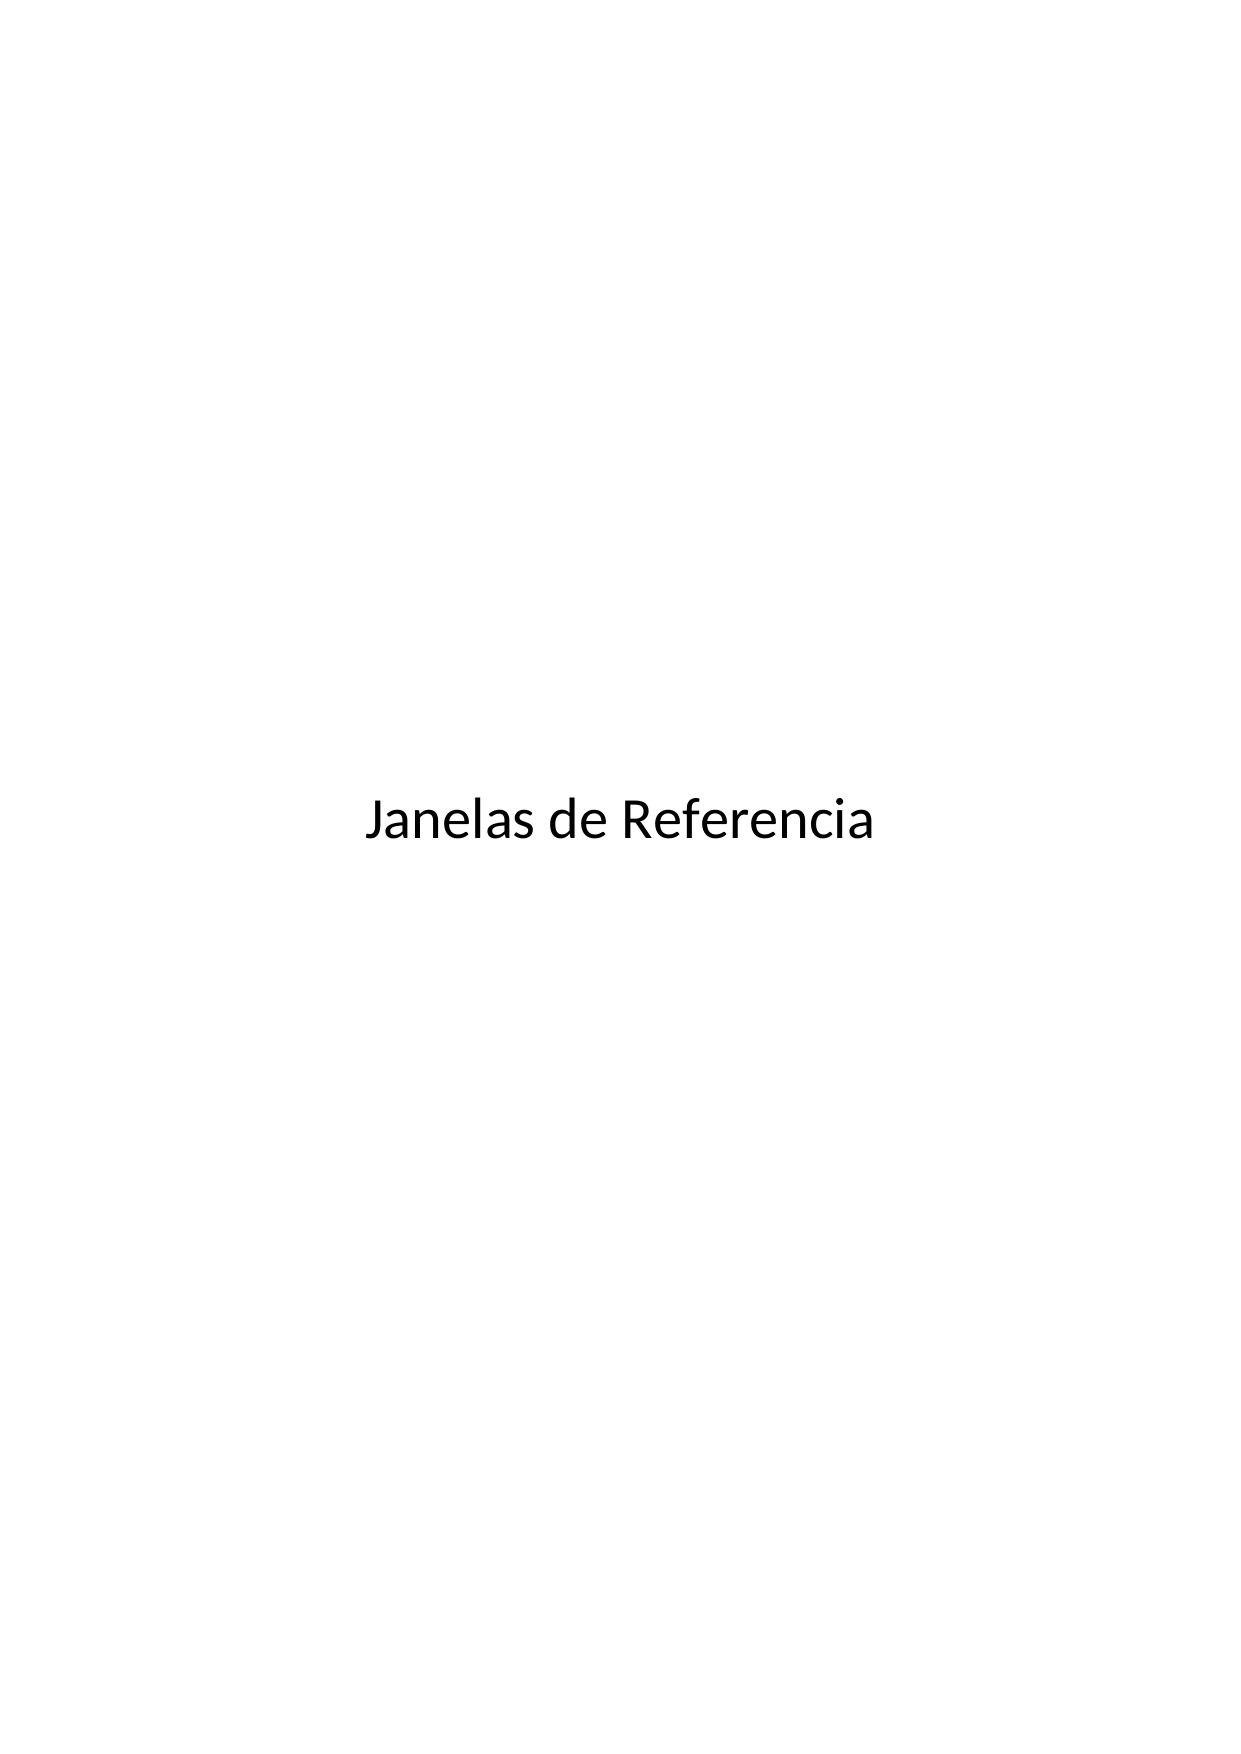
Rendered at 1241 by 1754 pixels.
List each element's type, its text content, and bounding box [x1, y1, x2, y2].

text Janelas de Referencia [177, 782, 1063, 853]
